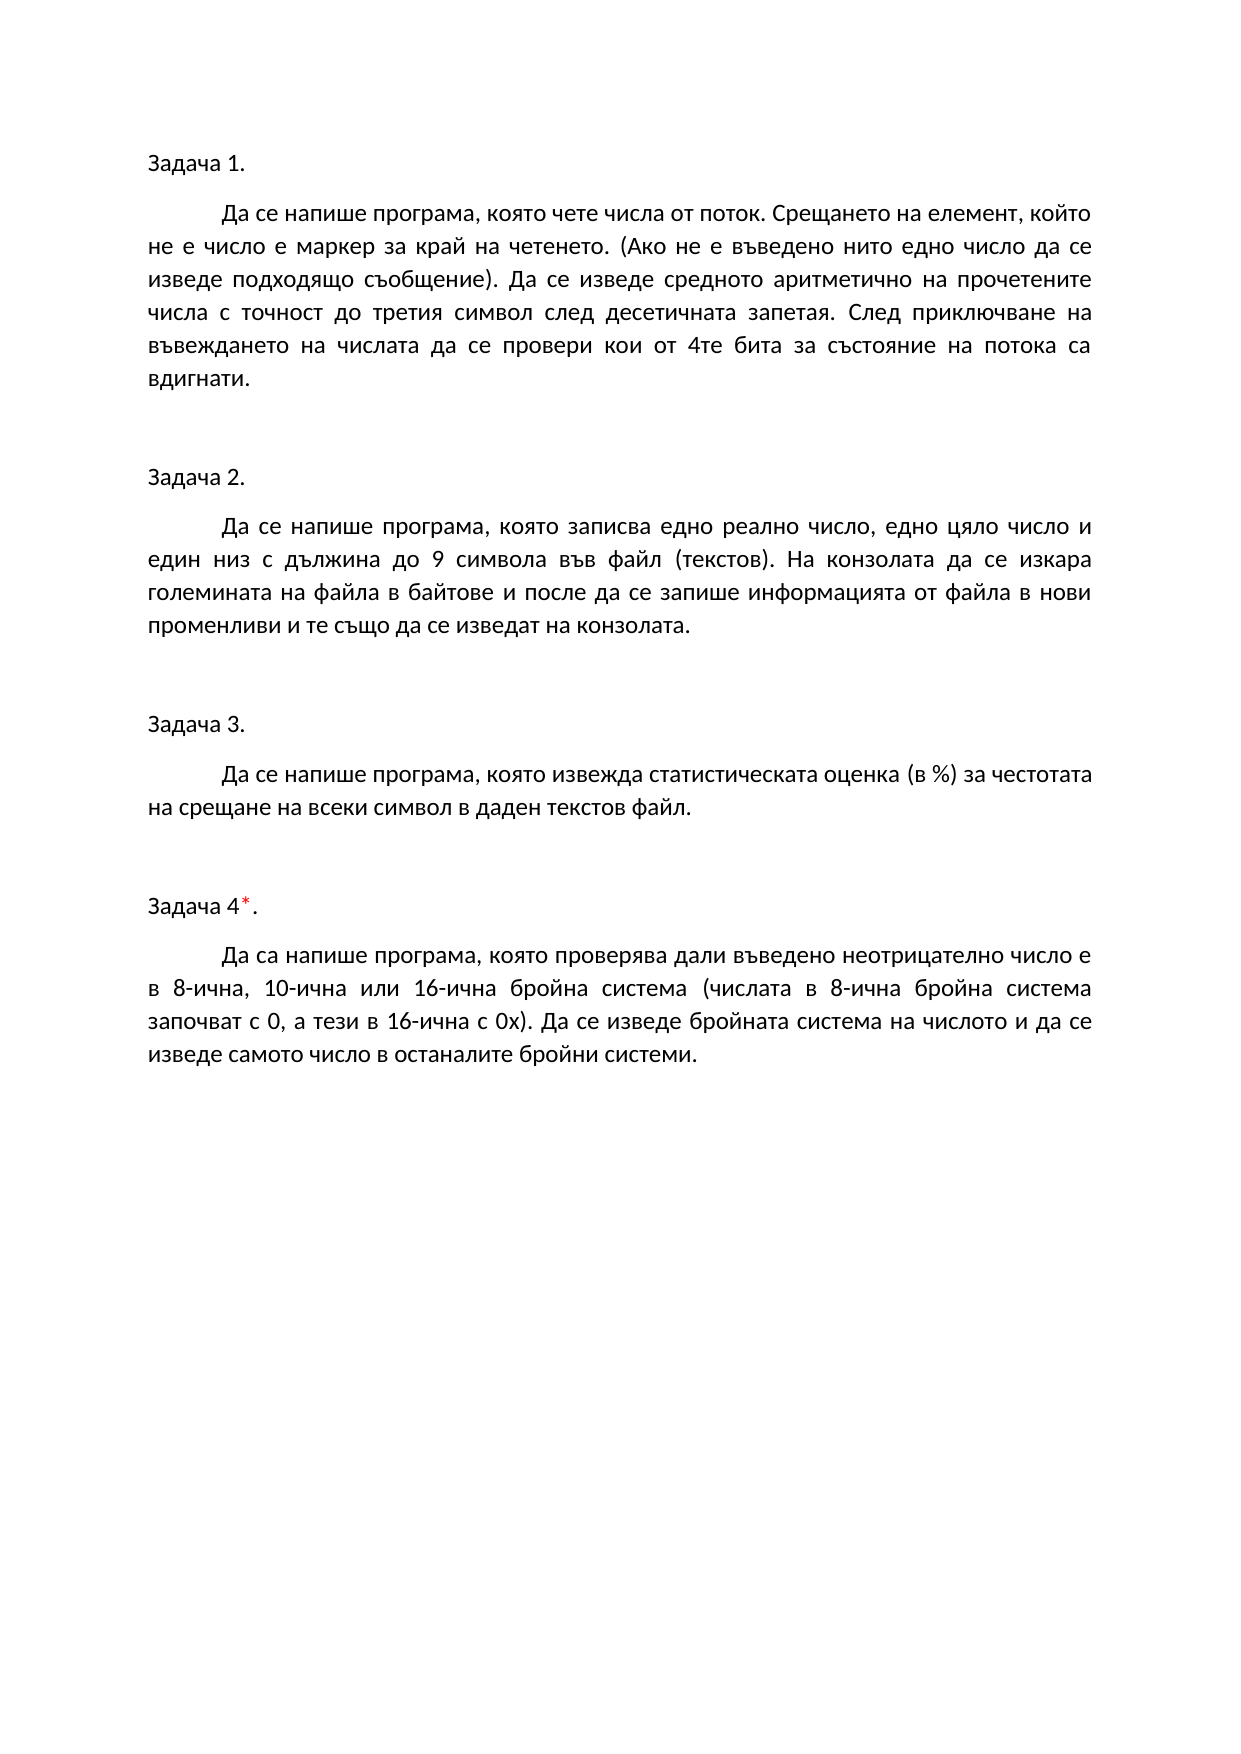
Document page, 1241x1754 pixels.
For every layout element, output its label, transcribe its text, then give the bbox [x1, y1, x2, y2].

text Да се напише програма, която извежда статистическата оценка (в %) за честотата на срещане на всеки символ в даден текстов файл. [148, 758, 1093, 821]
text Задача 3. [148, 708, 1093, 739]
text Да са напише програма, която проверява дали въведено неотрицателно число е в 8-ична, 10-ична или 16-ична бройна система (числата в 8-ична бройна система започват с 0, а тези в 16-ична с 0x). Да се изведе бройната система на числото и да се изведе самото число в останалите бройни системи. [148, 940, 1093, 1069]
text Да се напише програма, която записва едно реално число, едно цяло число и един низ с дължина до 9 символа във файл (текстов). На конзолата да се изкара големината на файла в байтове и после да се запише информацията от файла в нови променливи и те също да се изведат на конзолата. [148, 511, 1093, 640]
text Задача 1. [148, 148, 1093, 178]
text Да се напише програма, която чете числа от поток. Срещането на елемент, който не е число е маркер за край на четенето. (Ако не е въведено нито едно число да се изведе подходящо съобщение). Да се изведе средното аритметично на прочетените числа с точност до третия символ след десетичната запетая. След приключване на въвеждането на числата да се провери кои от 4те бита за състояние на потока са вдигнати. [148, 197, 1093, 392]
text Задача 4*. [148, 890, 1093, 921]
text Задача 2. [148, 461, 1093, 491]
